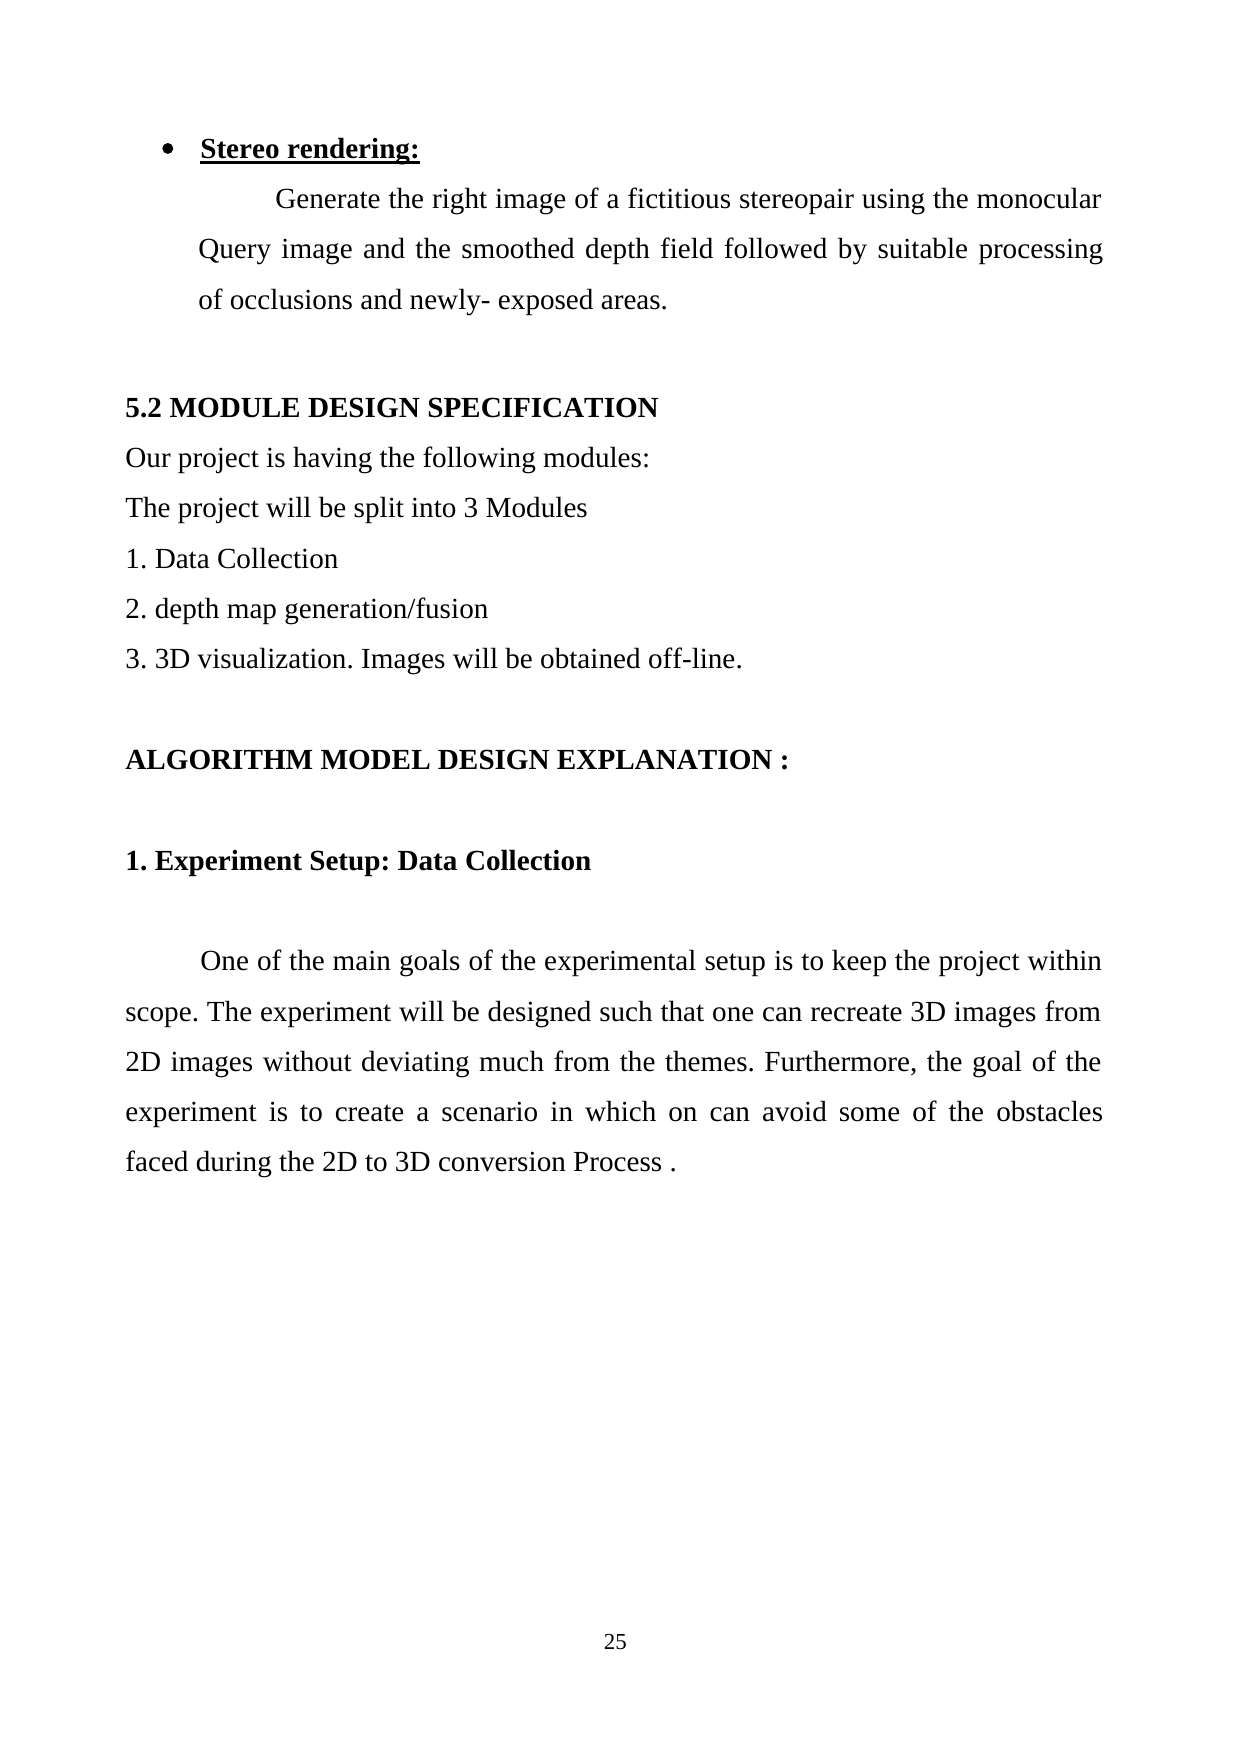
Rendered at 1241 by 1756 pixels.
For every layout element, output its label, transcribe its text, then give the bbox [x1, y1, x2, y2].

list Data Collection [125, 541, 1240, 574]
text Generate the right image of a fictitious stereopair using the monocular Query image and the smoothed depth field followed by suitable processing of occlusions and newly- exposed areas. [198, 181, 1103, 316]
text Our project is having the following modules: [125, 440, 1240, 474]
text The project will be split into 3 Modules [125, 490, 1240, 524]
list Experiment Setup: Data Collection [125, 843, 1240, 876]
subtitle MODULE DESIGN SPECIFICATION [125, 390, 1240, 423]
list 3D visualization. Images will be obtained off-line. [125, 641, 1240, 675]
subtitle ALGORITHM MODEL DESIGN EXPLANATION : [125, 742, 1240, 776]
text One of the main goals of the experimental setup is to keep the project within scope. The experiment will be designed such that one can recreate 3D images from 2D images without deviating much from the themes. Furthermore, the goal of the experiment is to create a scenario in which on can avoid some of the obstacles faced during the 2D to 3D conversion Process . [125, 943, 1103, 1178]
list Stereo rendering: [163, 131, 1240, 165]
list depth map generation/fusion [125, 591, 1240, 625]
